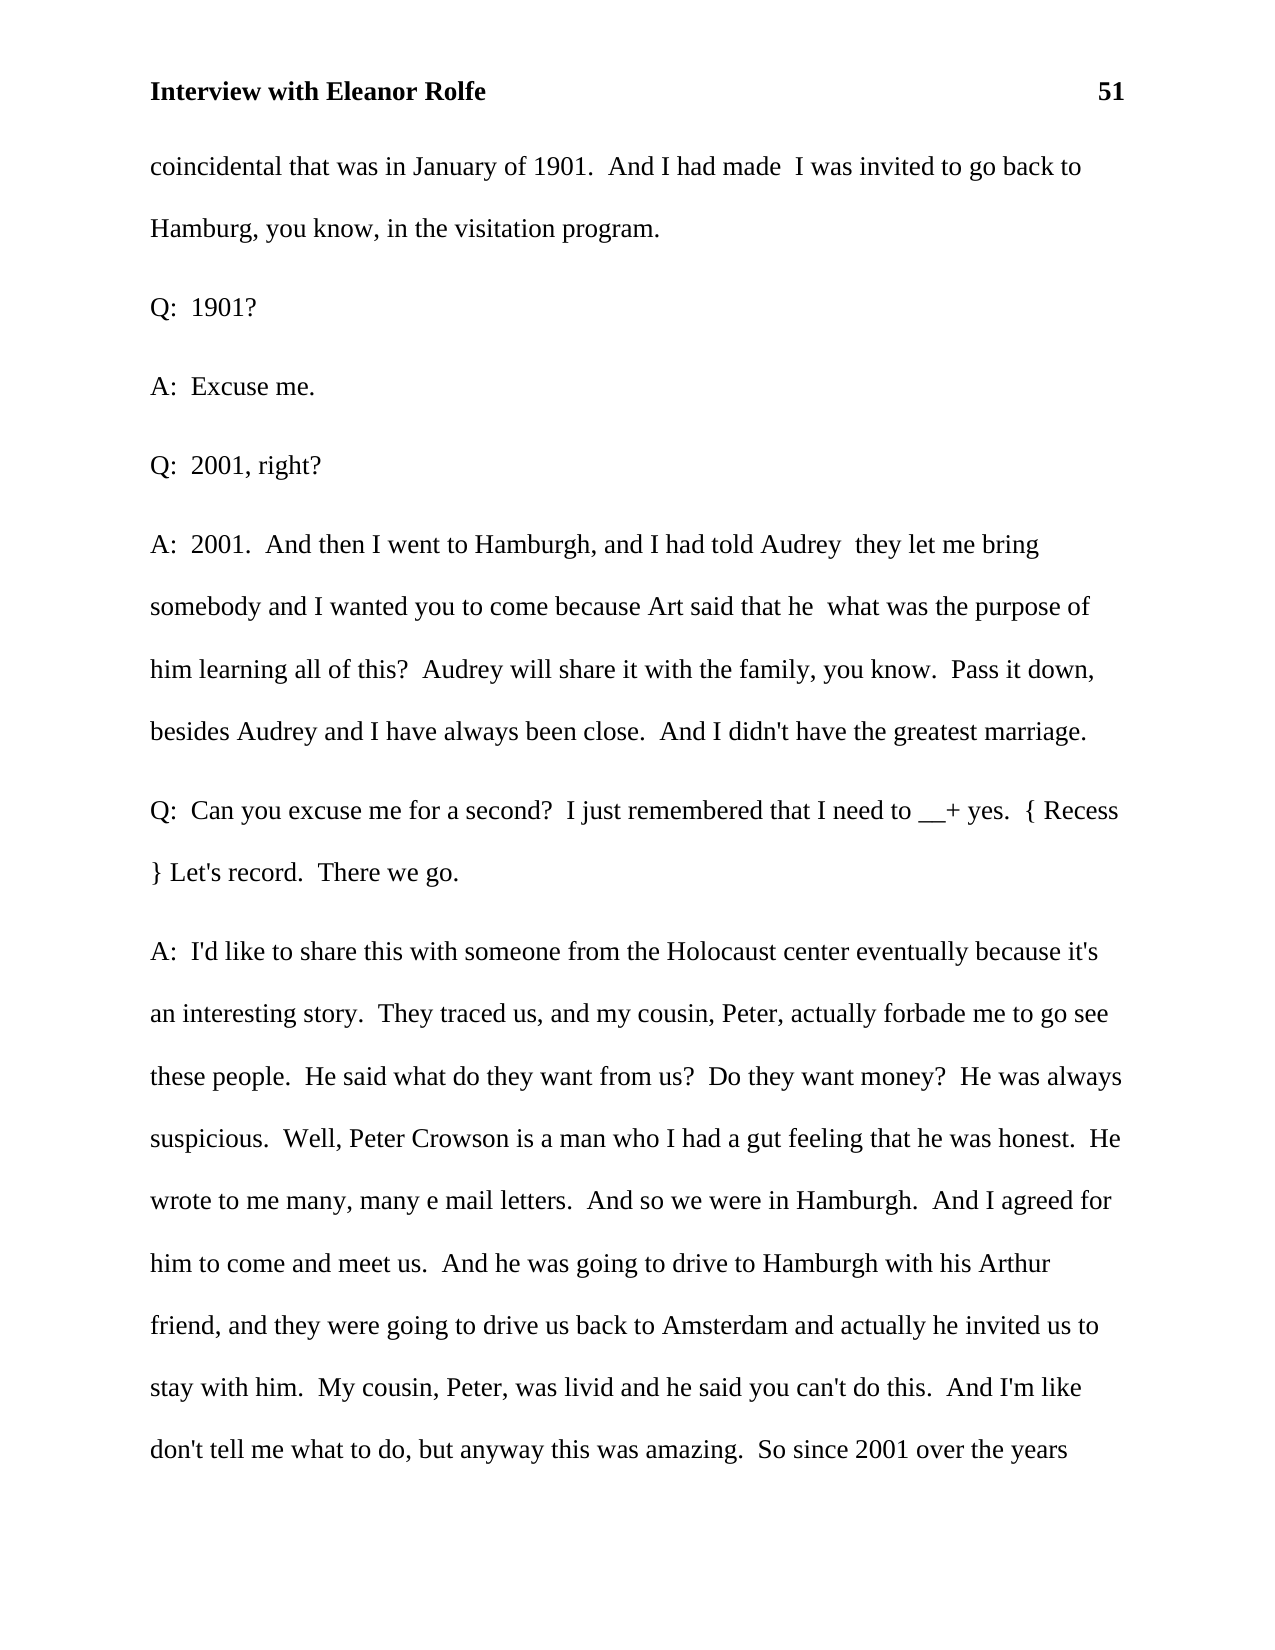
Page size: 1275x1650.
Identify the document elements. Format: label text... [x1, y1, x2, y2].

text Q: 2001, right? [150, 449, 1125, 480]
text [150, 935, 1125, 1465]
text Q: 1901? [150, 291, 1125, 322]
text A: Excuse me. [150, 370, 1125, 401]
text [150, 150, 1125, 243]
text Q: Can you excuse me for a second? I just remembered that I need to __+ yes. { Recess } Let's record. There we go. [150, 794, 1125, 887]
text A: 2001. And then I went to Hamburgh, and I had told Audrey they let me bring somebody and I wanted you to come because Art said that he what was the purpose of him learning all of this? Audrey will share it with the family, you know. Pass it down, besides Audrey and I have always been close. And I didn't have the greatest marriage. [150, 528, 1125, 746]
